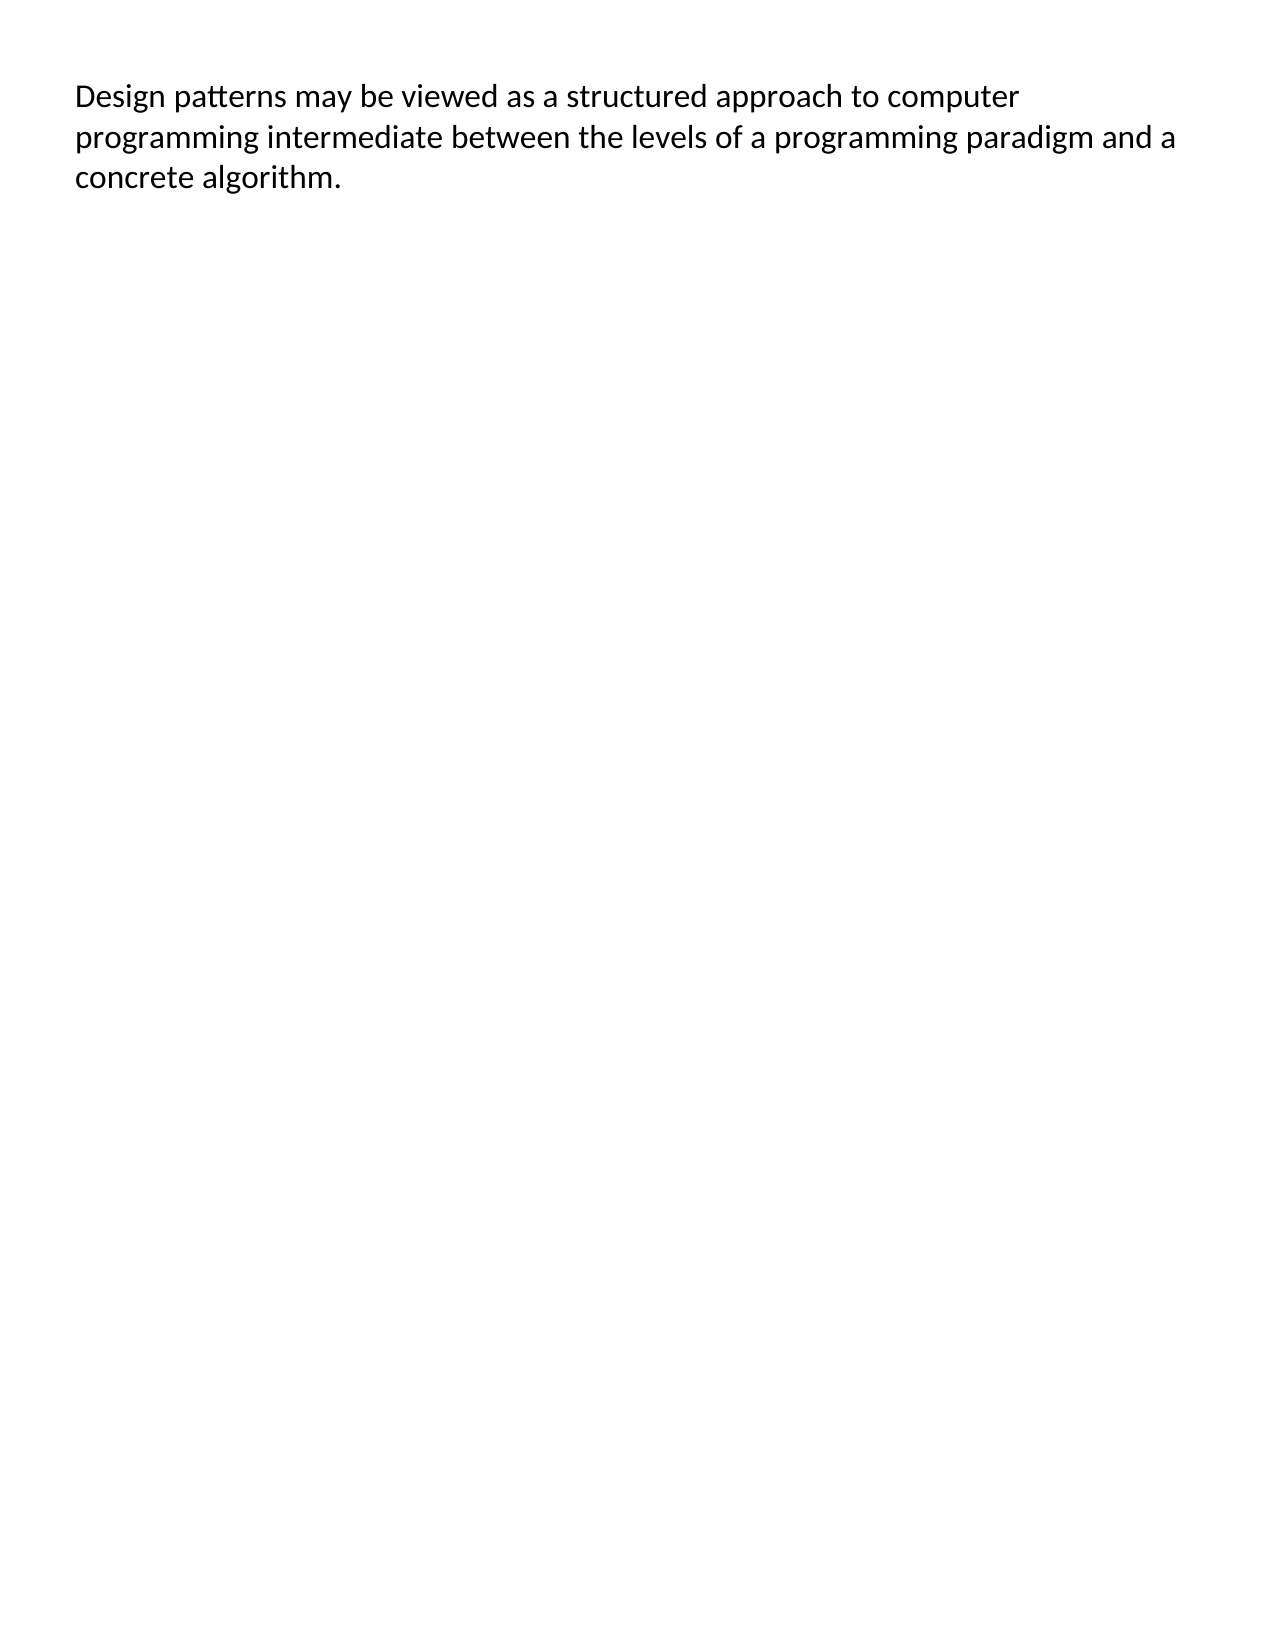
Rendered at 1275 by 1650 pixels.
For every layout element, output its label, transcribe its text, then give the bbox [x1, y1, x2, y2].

text Design patterns may be viewed as a structured approach to computer programming intermediate between the levels of a programming paradigm and a concrete algorithm. [75, 75, 1200, 197]
